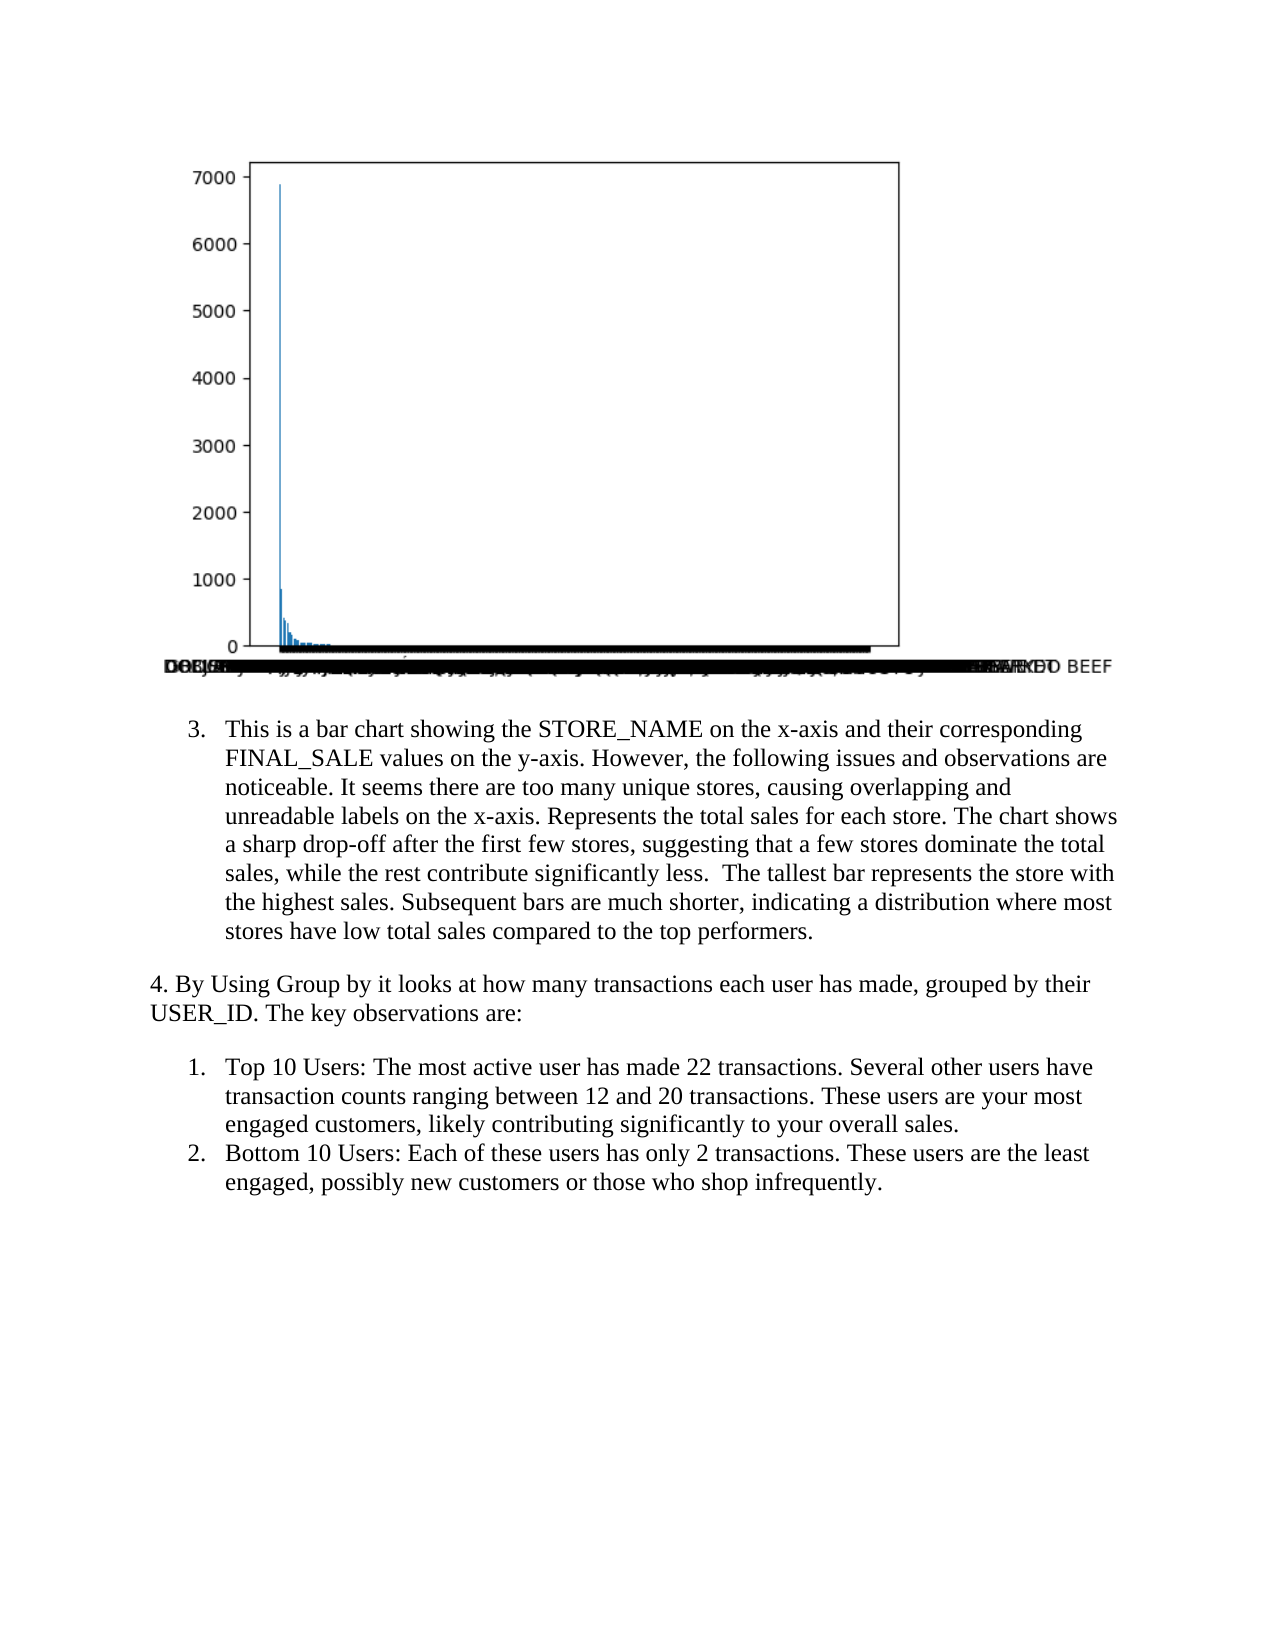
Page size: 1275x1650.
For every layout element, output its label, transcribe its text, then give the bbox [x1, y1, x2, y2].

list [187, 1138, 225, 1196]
list Bottom 10 Users: Each of these users has only 2 transactions. These users are the least engaged, possibly new customers or those who shop infrequently. [883, 1138, 1125, 1196]
list Top 10 Users: The most active user has made 22 transactions. Several other users have transaction counts ranging between 12 and 20 transactions. These users are your most engaged customers, likely contributing significantly to your overall sales. [187, 1052, 1125, 1138]
text 4. By Using Group by it looks at how many transactions each user has made, grouped by their USER_ID. The key observations are: [150, 969, 1125, 1027]
list This is a bar chart showing the STORE_NAME on the x-axis and their corresponding FINAL_SALE values on the y-axis. However, the following issues and observations are noticeable. It seems there are too many unique stores, causing overlapping and unreadable labels on the x-axis. Represents the total sales for each store. The chart shows a sharp drop-off after the first few stores, suggesting that a few stores dominate the total sales, while the rest contribute significantly less. The tallest bar represents the store with the highest sales. Subsequent bars are much shorter, indicating a distribution where most stores have low total sales compared to the top performers. [187, 714, 1125, 944]
picture [150, 150, 1125, 690]
